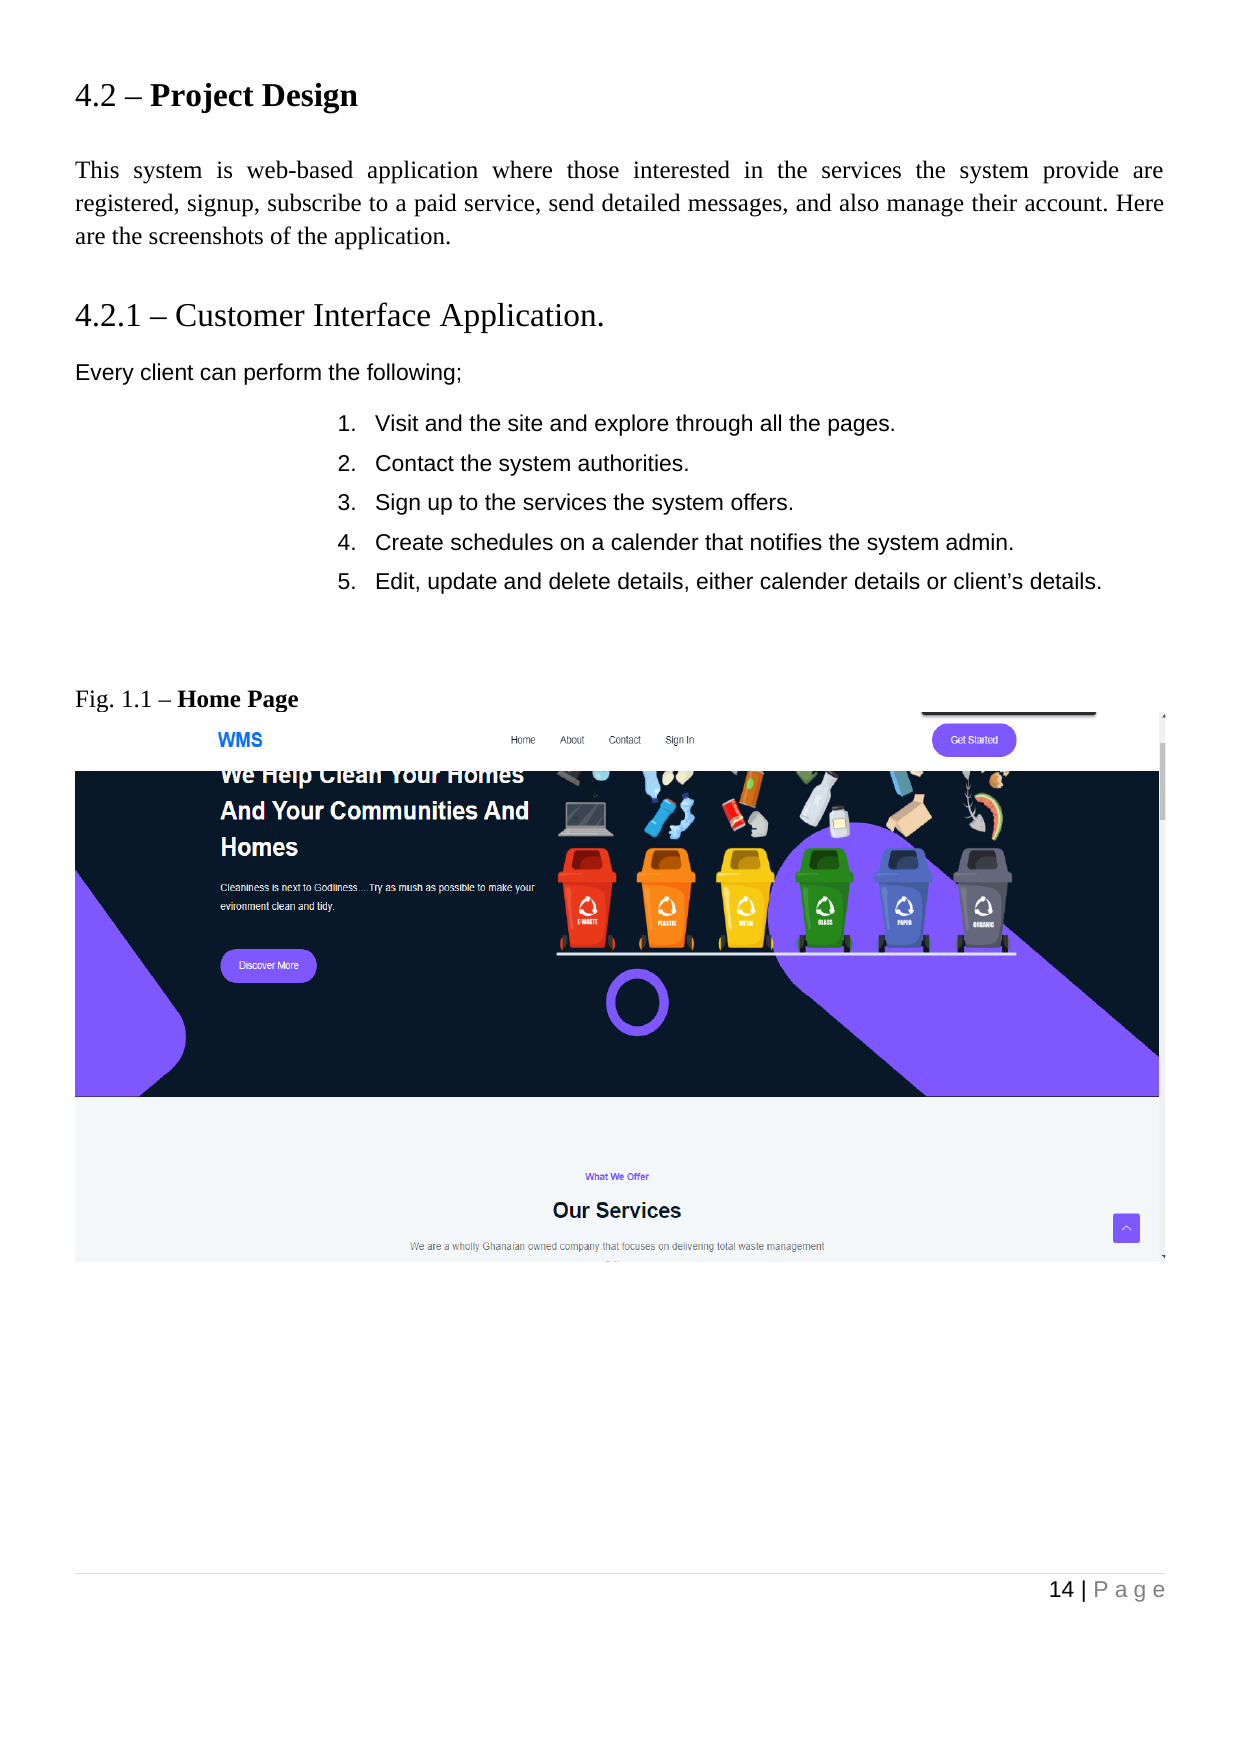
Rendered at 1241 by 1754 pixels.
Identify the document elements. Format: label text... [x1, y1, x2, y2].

list Create schedules on a calender that notifies the system admin. [337, 529, 1165, 555]
subtitle 4.2 – Project Design [75, 75, 1165, 113]
text Fig. 1.1 – Home Page [75, 684, 1165, 712]
subtitle 4.2.1 – Customer Interface Application. [75, 296, 1165, 334]
list Contact the system authorities. [337, 450, 1165, 476]
text This system is web-based application where those interested in the services the system provide are registered, signup, subscribe to a paid service, send detailed messages, and also manage their account. Here are the screenshots of the application. [75, 155, 1165, 250]
list Sign up to the services the system offers. [337, 489, 1165, 516]
picture [75, 712, 1166, 1262]
list Edit, update and delete details, either calender details or client’s details. [337, 568, 1165, 595]
list Visit and the site and explore through all the pages. [337, 410, 1165, 437]
text Every client can perform the following; [75, 359, 1165, 385]
